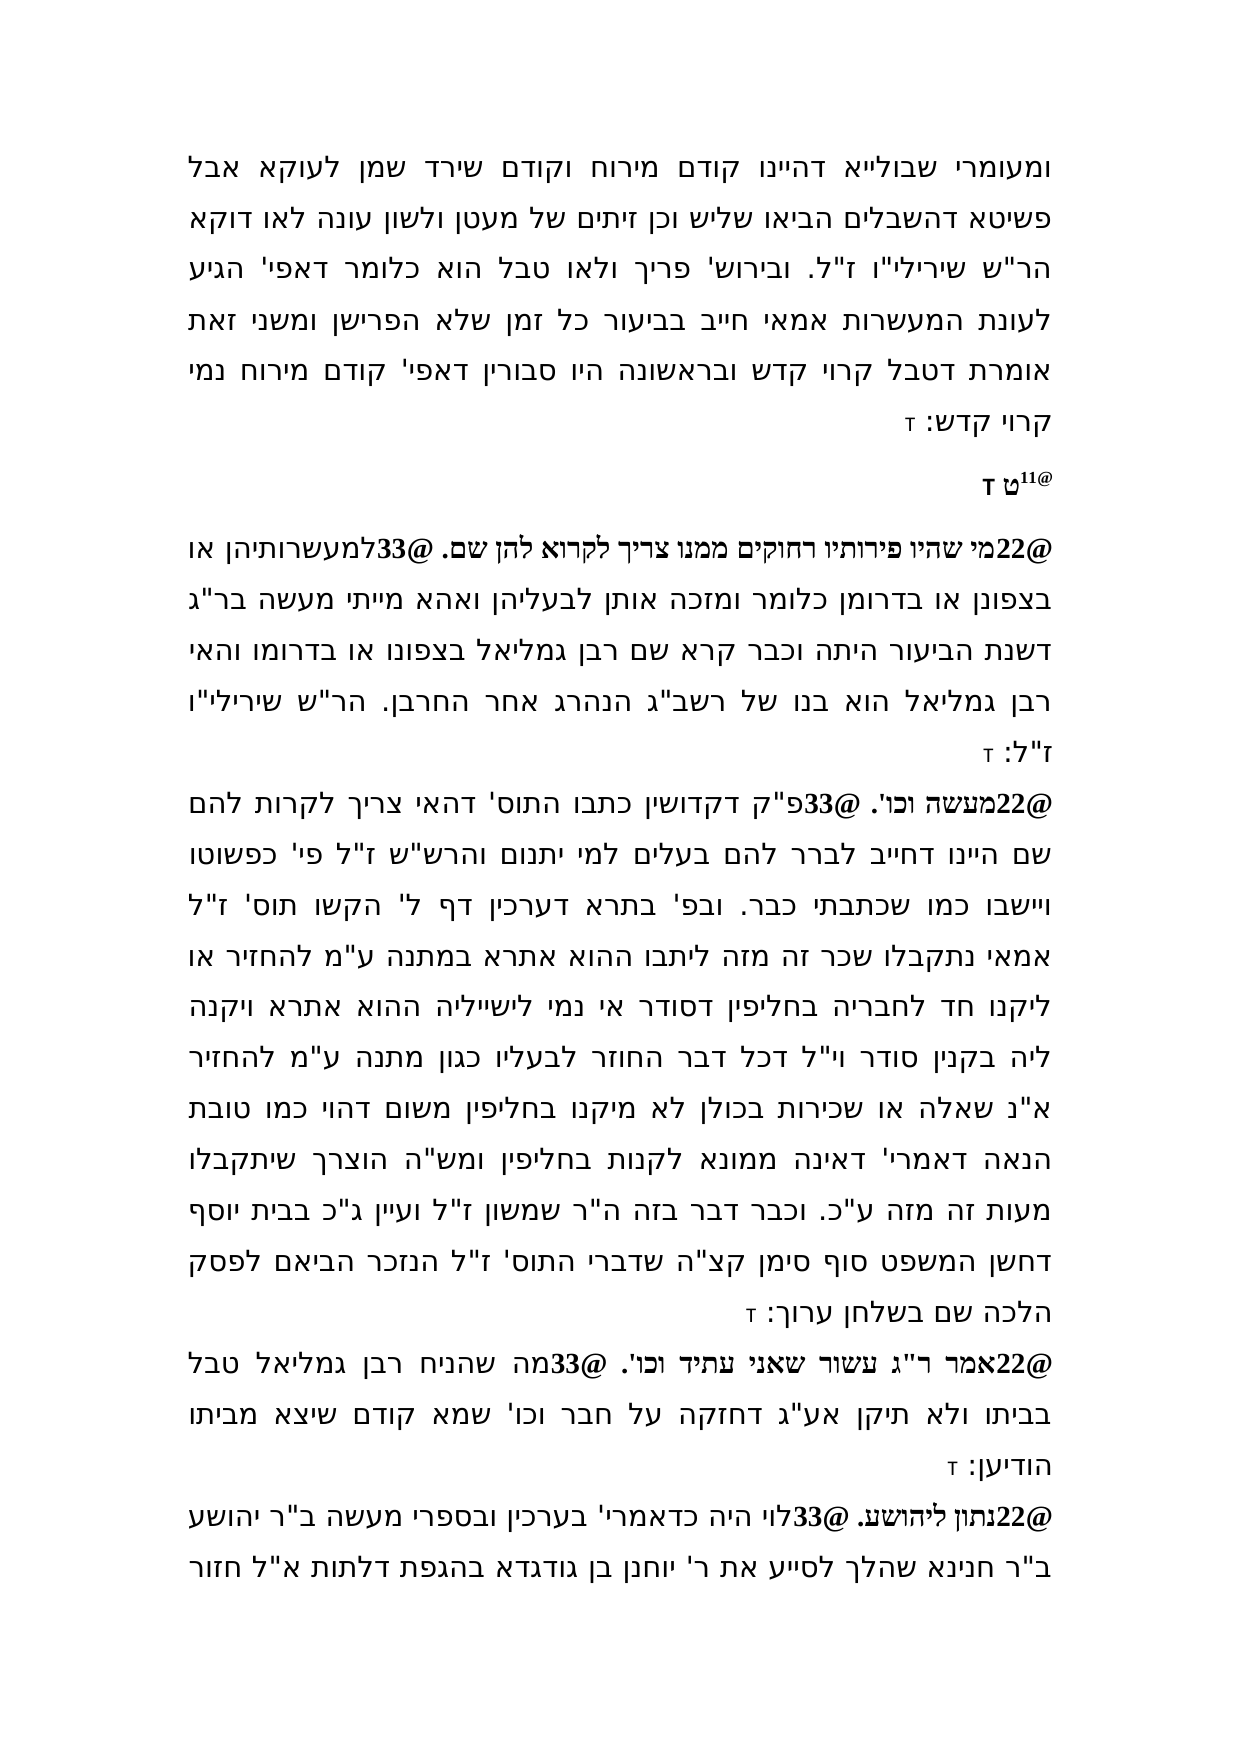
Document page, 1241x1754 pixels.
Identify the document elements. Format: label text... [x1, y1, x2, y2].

text @22מי שהיו פירותיו רחוקים ממנו צריך לקרוא להן שם. @33למעשרותיהן או בצפונן או בדרומן כלומר ומזכה אותן לבעליהן ואהא מייתי מעשה בר"ג דשנת הביעור היתה וכבר קרא שם רבן גמליאל בצפונו או בדרומו והאי רבן גמליאל הוא בנו של רשב"ג הנהרג אחר החרבן. הר"ש שירילי"ו ז"ל: T [187, 531, 1053, 769]
text @22אמר ר"ג עשור שאני עתיד וכו'. @33מה שהניח רבן גמליאל טבל בביתו ולא תיקן אע"ג דחזקה על חבר וכו' שמא קודם שיצא מביתו הודיען: T [187, 1346, 1053, 1482]
text @11ט T [187, 468, 1053, 502]
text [187, 1499, 1053, 1584]
text @22מעשה וכו'. @33פ"ק דקדושין כתבו התוס' דהאי צריך לקרות להם שם היינו דחייב לברר להם בעלים למי יתנום והרש"ש ז"ל פי' כפשוטו ויישבו כמו שכתבתי כבר. ובפ' בתרא דערכין דף ל' הקשו תוס' ז"ל אמאי נתקבלו שכר זה מזה ליתבו ההוא אתרא במתנה ע"מ להחזיר או ליקנו חד לחבריה בחליפין דסודר אי נמי לישייליה ההוא אתרא ויקנה ליה בקנין סודר וי"ל דכל דבר החוזר לבעליו כגון מתנה ע"מ להחזיר א"נ שאלה או שכירות בכולן לא מיקנו בחליפין משום דהוי כמו טובת הנאה דאמרי' דאינה ממונא לקנות בחליפין ומש"ה הוצרך שיתקבלו מעות זה מזה ע"כ. וכבר דבר בזה ה"ר שמשון ז"ל ועיין ג"כ בבית יוסף דחשן המשפט סוף סימן קצ"ה שדברי התוס' ז"ל הנזכר הביאם לפסק הלכה שם בשלחן ערוך: T [187, 786, 1053, 1329]
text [187, 150, 1053, 439]
